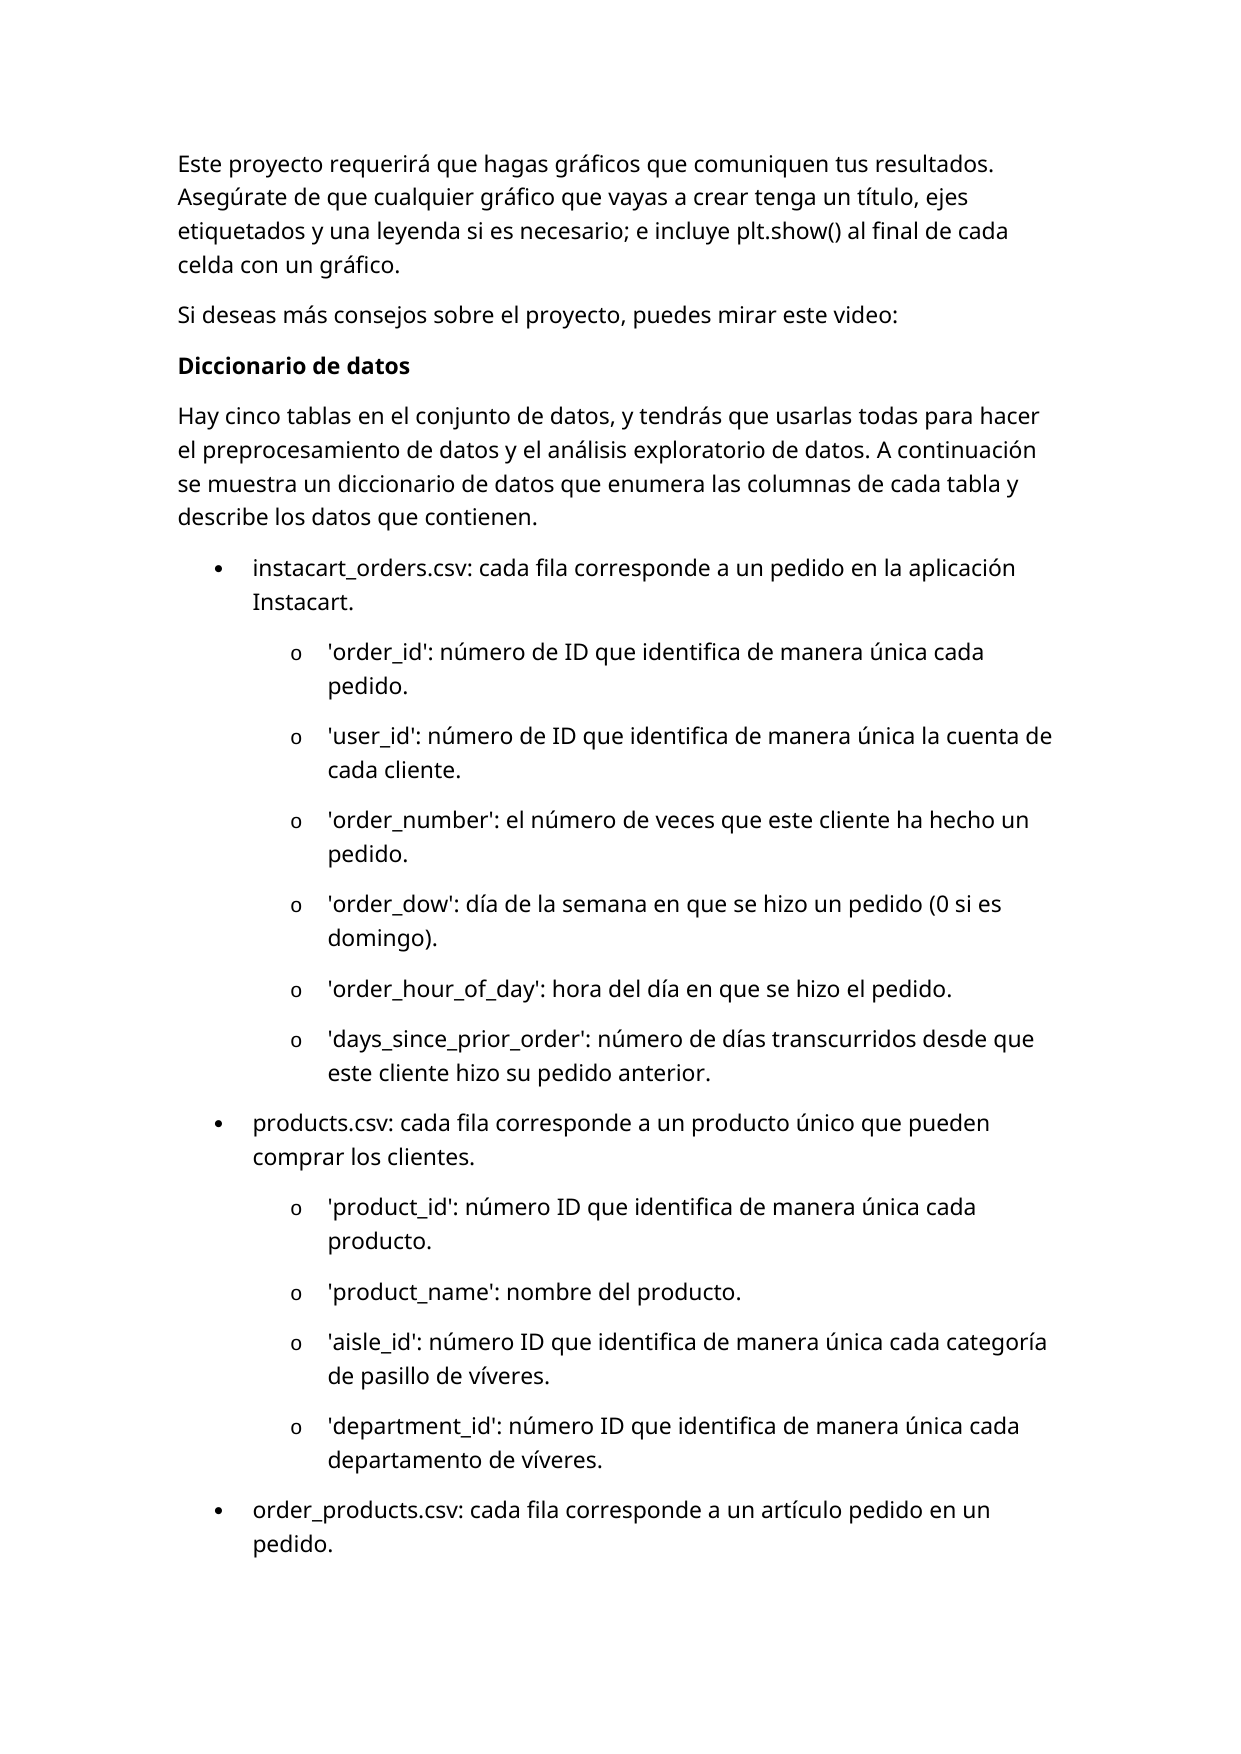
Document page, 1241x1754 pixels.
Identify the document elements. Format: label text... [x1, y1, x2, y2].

text Hay cinco tablas en el conjunto de datos, y tendrás que usarlas todas para hacer el preprocesamiento de datos y el análisis exploratorio de datos. A continuación se muestra un diccionario de datos que enumera las columnas de cada tabla y describe los datos que contienen. [177, 400, 1063, 533]
text Si deseas más consejos sobre el proyecto, puedes mirar este video: [177, 299, 1063, 331]
list order_products.csv: cada fila corresponde a un artículo pedido en un pedido. [215, 1494, 1063, 1559]
list 'order_number': el número de veces que este cliente ha hecho un pedido. [290, 804, 1063, 869]
list 'order_hour_of_day': hora del día en que se hizo el pedido. [290, 973, 1063, 1004]
list 'aisle_id': número ID que identifica de manera única cada categoría de pasillo de víveres. [290, 1326, 1063, 1391]
list 'user_id': número de ID que identifica de manera única la cuenta de cada cliente. [290, 720, 1063, 785]
list instacart_orders.csv: cada fila corresponde a un pedido en la aplicación Instacart. [215, 552, 1063, 617]
list 'product_name': nombre del producto. [290, 1276, 1063, 1307]
text Diccionario de datos [177, 350, 1063, 381]
list 'product_id': número ID que identifica de manera única cada producto. [290, 1191, 1063, 1256]
list 'order_dow': día de la semana en que se hizo un pedido (0 si es domingo). [290, 888, 1063, 953]
list 'order_id': número de ID que identifica de manera única cada pedido. [290, 636, 1063, 701]
text Este proyecto requerirá que hagas gráficos que comuniquen tus resultados. Asegúrate de que cualquier gráfico que vayas a crear tenga un título, ejes etiquetados y una leyenda si es necesario; e incluye plt.show() al final de cada celda con un gráfico. [177, 148, 1063, 280]
list products.csv: cada fila corresponde a un producto único que pueden comprar los clientes. [215, 1107, 1063, 1172]
list 'department_id': número ID que identifica de manera única cada departamento de víveres. [290, 1410, 1063, 1475]
list 'days_since_prior_order': número de días transcurridos desde que este cliente hizo su pedido anterior. [290, 1023, 1063, 1088]
